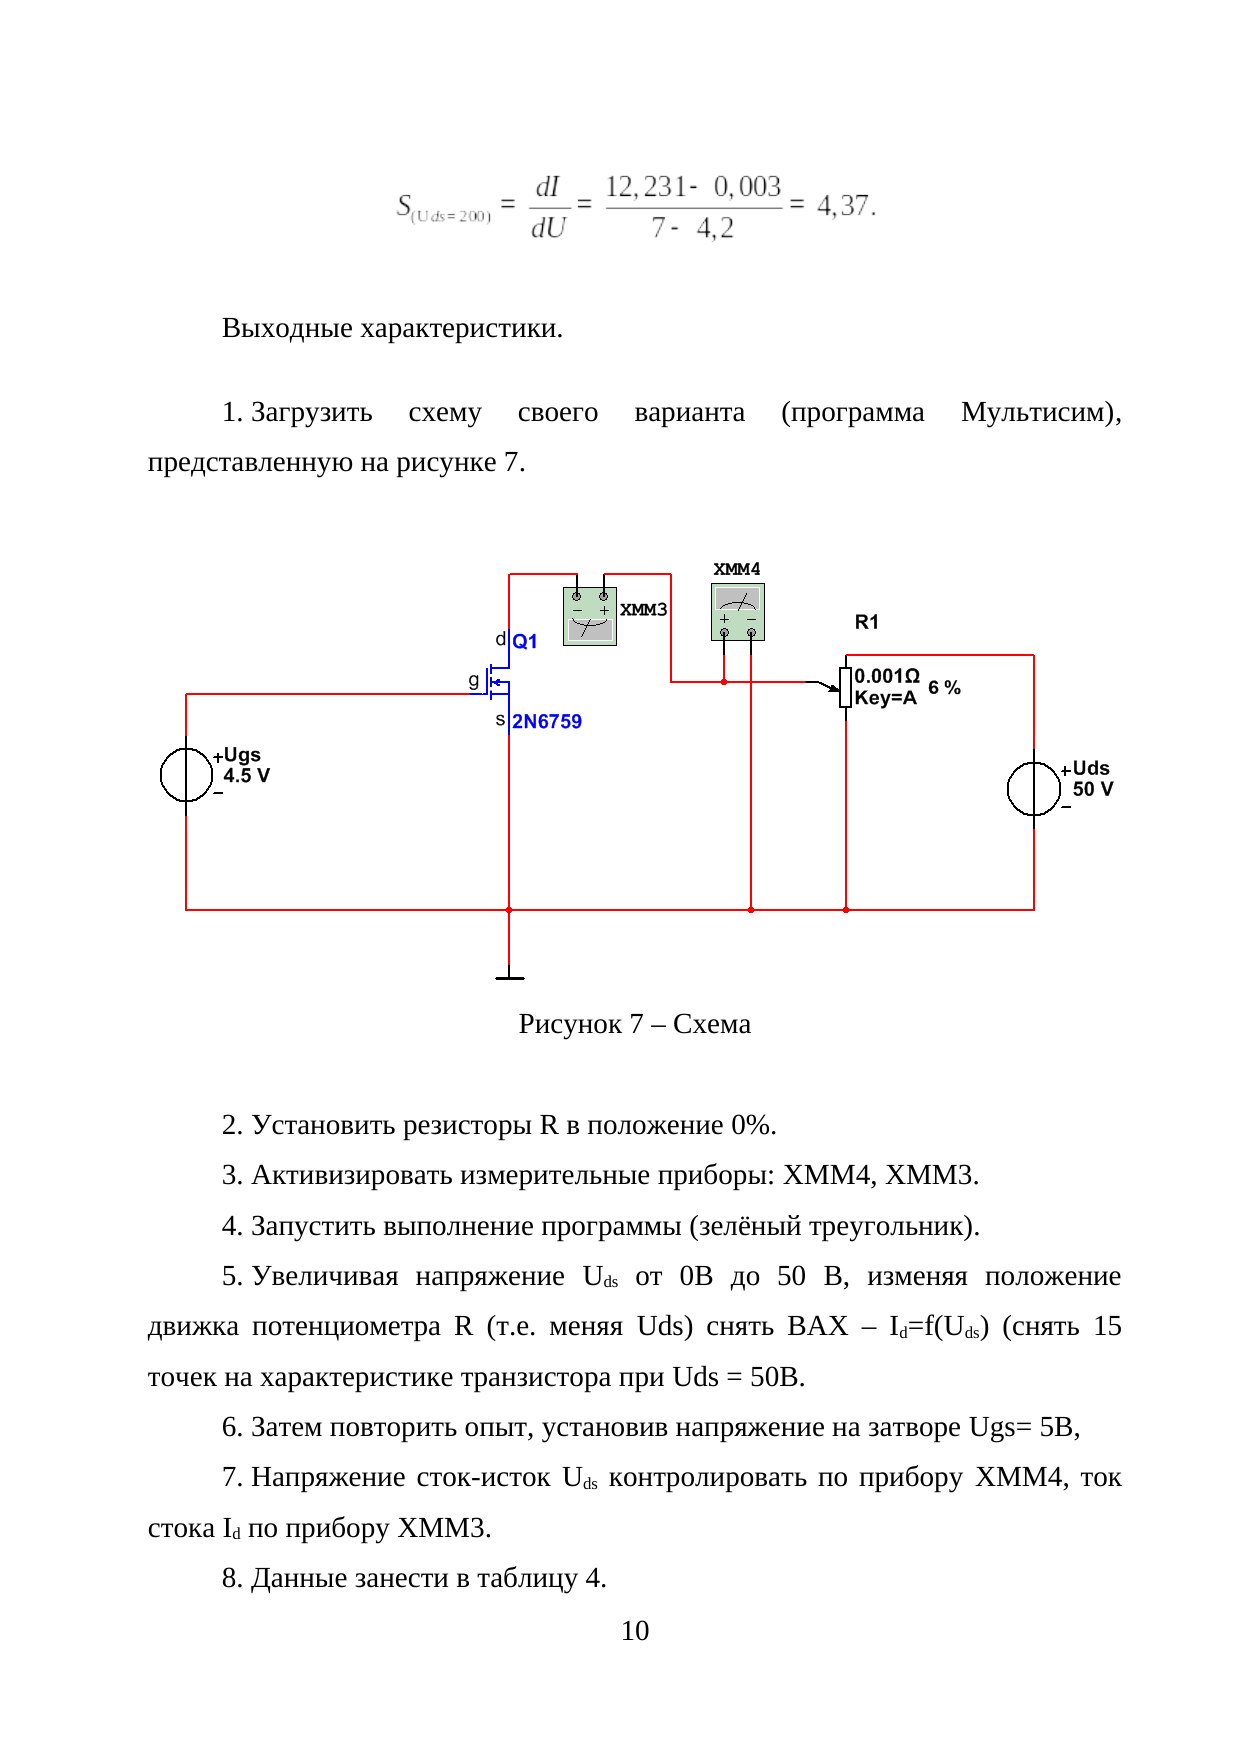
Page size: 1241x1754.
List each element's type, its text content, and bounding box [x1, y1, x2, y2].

list Затем повторить опыт, установив напряжение на затворе Ugs= 5В, [148, 1409, 1122, 1443]
list Загрузить схему своего варианта (программа Мультисим), представленную на рисунке 7. [148, 394, 1122, 478]
list Увеличивая напряжение Uds от 0B до 50 В, изменяя положение движка потенциометра R (т.е. меняя Uds) снять ВАХ – Id=f(Uds) (снять 15 точек на характеристике транзистора при Uds = 50В. [148, 1258, 1122, 1392]
list Запустить выполнение программы (зелёный треугольник). [148, 1208, 1122, 1241]
list Напряжение сток-исток Uds контролировать по прибору XMM4, ток стока Id по прибору XMM3. [148, 1459, 1122, 1543]
picture [147, 545, 1131, 995]
list Данные занести в таблицу 4. [148, 1560, 1122, 1593]
text Выходные характеристики. [148, 310, 1122, 344]
list Рисунок 7 – Схема [148, 1007, 1122, 1040]
list Активизировать измерительные приборы: XMM4, XMM3. [148, 1157, 1122, 1191]
list Установить резисторы R в положение 0%. [148, 1107, 1122, 1141]
